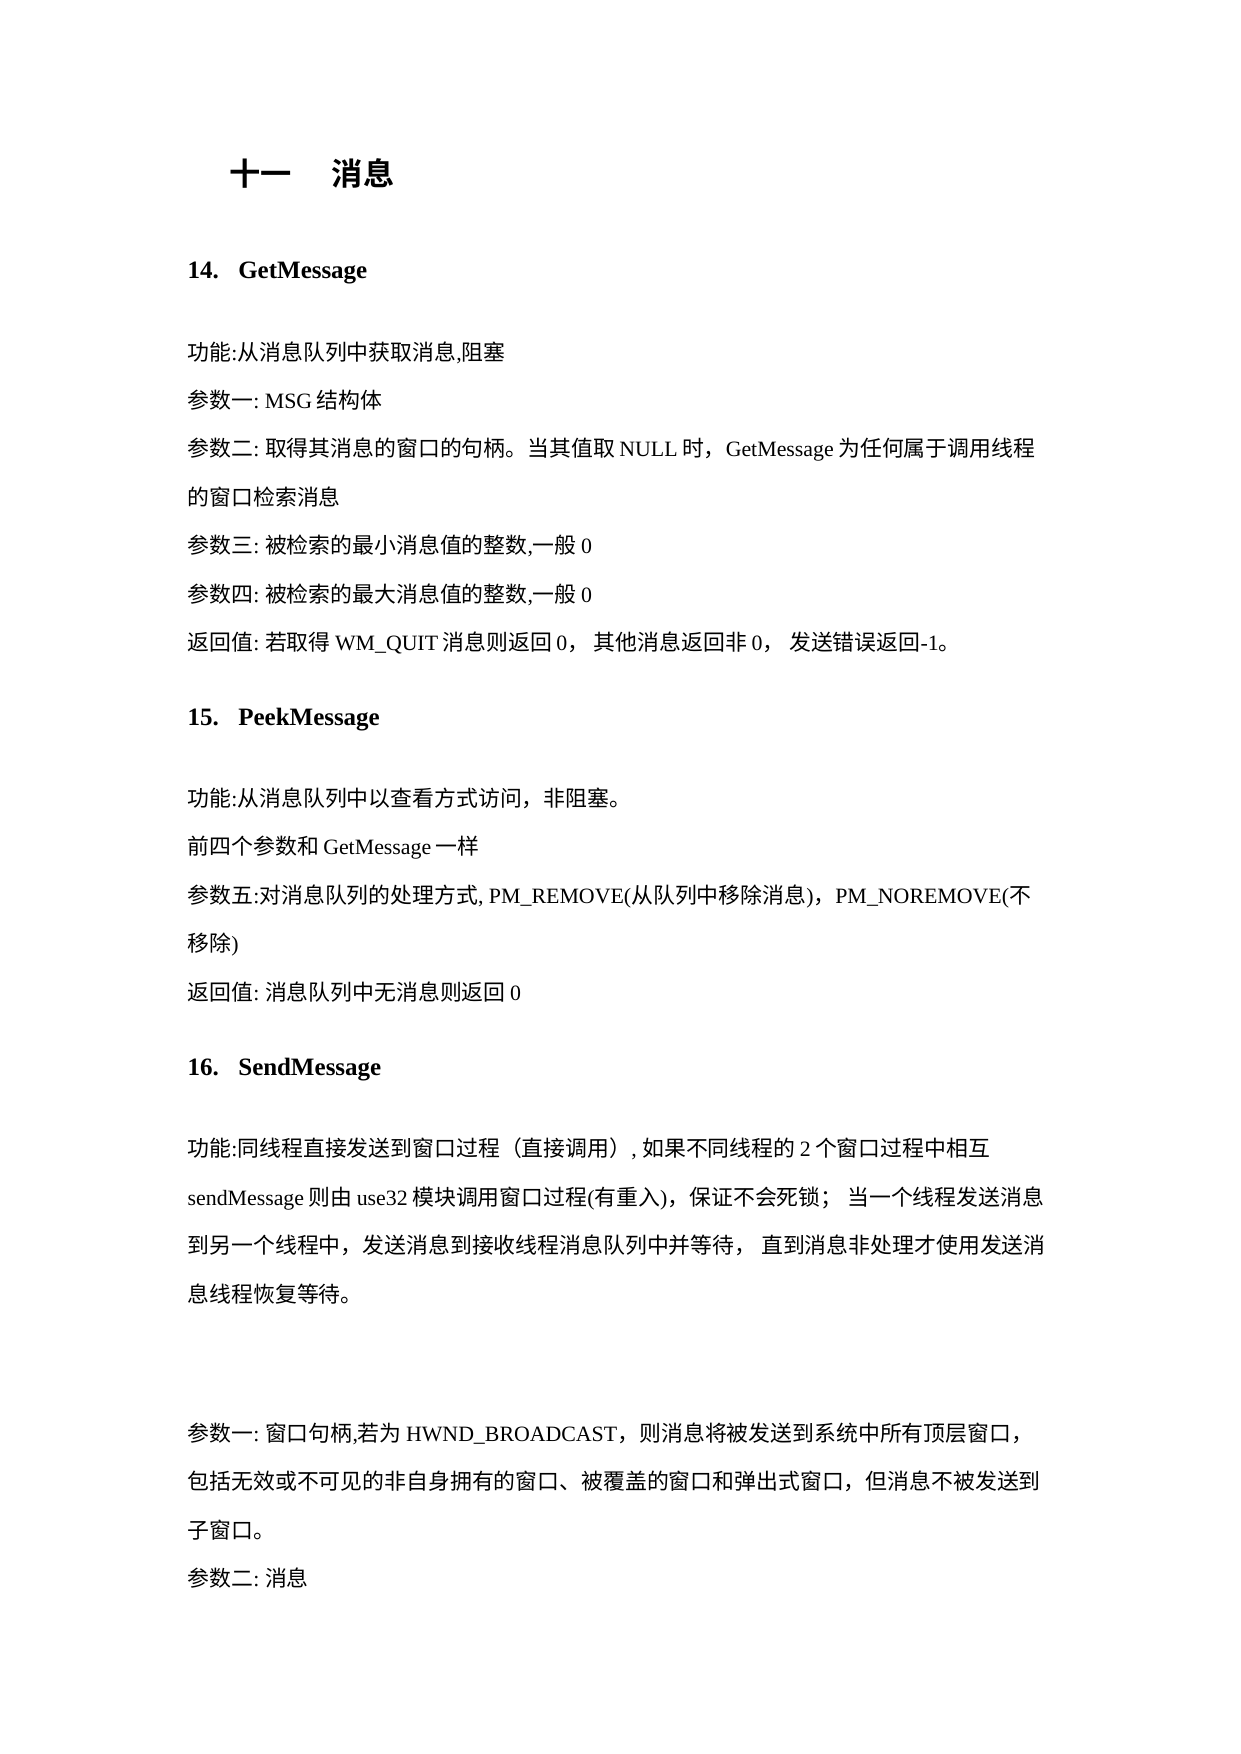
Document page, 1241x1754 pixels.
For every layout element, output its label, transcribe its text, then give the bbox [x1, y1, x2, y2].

subtitle 消息 [187, 139, 1053, 204]
subtitle PeekMessage [187, 700, 1053, 733]
text 返回值: 消息队列中无消息则返回0 [187, 974, 1053, 1007]
text 功能:同线程直接发送到窗口过程（直接调用）, 如果不同线程的2个窗口过程中相互sendMessage则由use32模块调用窗口过程(有重入)，保证不会死锁； 当一个线程发送消息到另一个线程中，发送消息到接收线程消息队列中并等待， 直到消息非处理才使用发送消息线程恢复等待。 [187, 1130, 1053, 1309]
text 返回值: 若取得WM_QUIT消息则返回0， 其他消息返回非0， 发送错误返回-1。 [187, 625, 1053, 657]
subtitle SendMessage [187, 1050, 1053, 1082]
text 参数一: MSG结构体 [187, 383, 1053, 415]
subtitle GetMessage [187, 254, 1053, 286]
text 参数二: 取得其消息的窗口的句柄。当其值取NULL时，GetMessage为任何属于调用线程的窗口检索消息 [187, 431, 1053, 512]
text 功能:从消息队列中以查看方式访问，非阻塞。 [187, 781, 1053, 813]
text 参数二: 消息 [187, 1561, 1053, 1593]
text 参数四: 被检索的最大消息值的整数,一般0 [187, 576, 1053, 609]
text 参数五:对消息队列的处理方式, PM_REMOVE(从队列中移除消息)，PM_NOREMOVE(不移除) [187, 877, 1053, 958]
text 功能:从消息队列中获取消息,阻塞 [187, 334, 1053, 367]
text 前四个参数和GetMessage一样 [187, 829, 1053, 861]
text 参数一: 窗口句柄,若为HWND_BROADCAST，则消息将被发送到系统中所有顶层窗口，包括无效或不可见的非自身拥有的窗口、被覆盖的窗口和弹出式窗口，但消息不被发送到子窗口。 [187, 1415, 1053, 1545]
text 参数三: 被检索的最小消息值的整数,一般0 [187, 528, 1053, 561]
